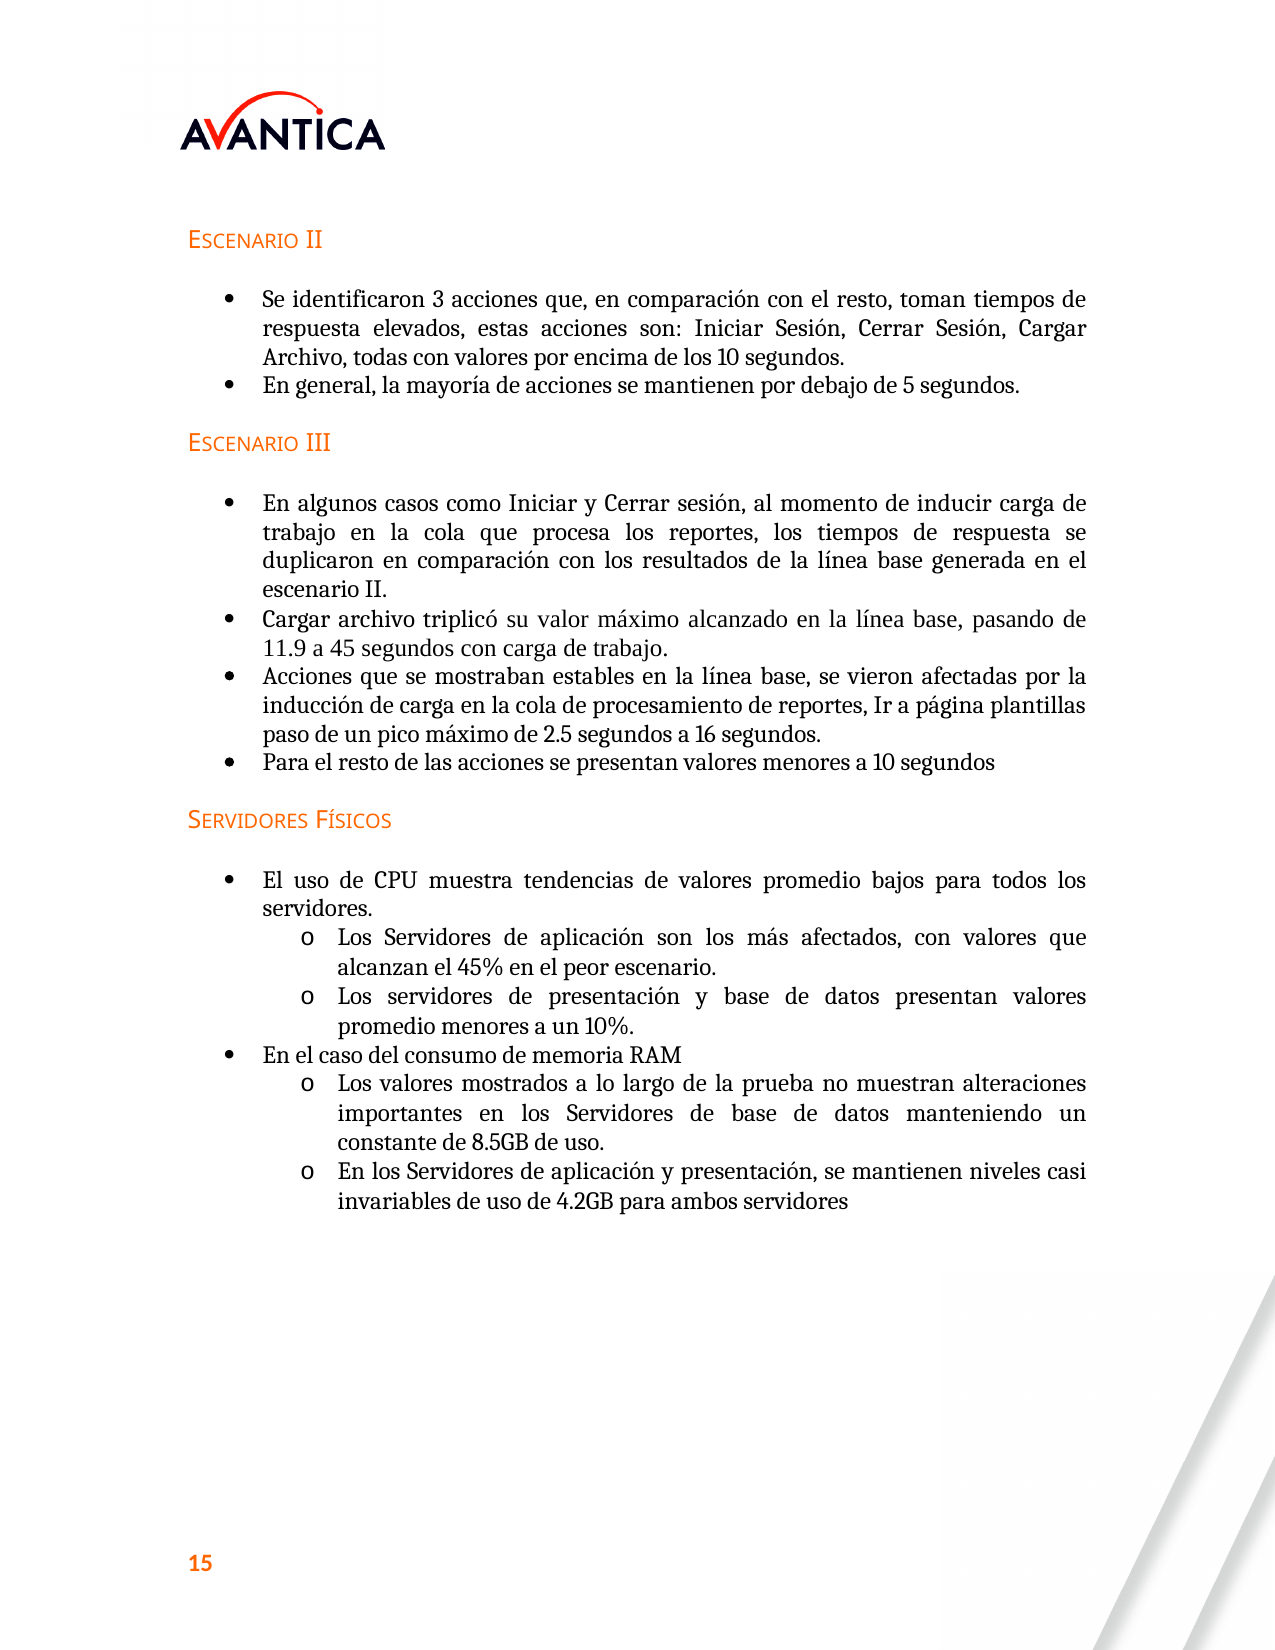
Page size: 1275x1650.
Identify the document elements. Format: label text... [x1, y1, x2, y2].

list Para el resto de las acciones se presentan valores menores a 10 segundos [225, 748, 1087, 777]
list Los Servidores de aplicación son los más afectados, con valores que alcanzan el 45% en el peor escenario. [300, 923, 1087, 982]
list El uso de CPU muestra tendencias de valores promedio bajos para todos los servidores. [225, 866, 1087, 923]
subtitle Escenario III [187, 425, 1087, 459]
list En general, la mayoría de acciones se mantienen por debajo de 5 segundos. [225, 371, 1087, 400]
picture [937, 1272, 1275, 1650]
list Cargar archivo triplicó su valor máximo alcanzado en la línea base, pasando de 11.9 a 45 segundos con carga de trabajo. [225, 604, 1087, 662]
list En algunos casos como Iniciar y Cerrar sesión, al momento de inducir carga de trabajo en la cola que procesa los reportes, los tiempos de respuesta se duplicaron en comparación con los resultados de la línea base generada en el escenario II. [225, 489, 1087, 604]
picture [112, 0, 386, 150]
list En el caso del consumo de memoria RAM [225, 1041, 1087, 1069]
subtitle Escenario II [187, 222, 1087, 256]
list Los valores mostrados a lo largo de la prueba no muestran alteraciones importantes en los Servidores de base de datos manteniendo un constante de 8.5GB de uso. [300, 1069, 1087, 1157]
list Se identificaron 3 acciones que, en comparación con el resto, toman tiempos de respuesta elevados, estas acciones son: Iniciar Sesión, Cerrar Sesión, Cargar Archivo, todas con valores por encima de los 10 segundos. [225, 285, 1087, 371]
list Los servidores de presentación y base de datos presentan valores promedio menores a un 10%. [300, 982, 1087, 1041]
list Acciones que se mostraban estables en la línea base, se vieron afectadas por la inducción de carga en la cola de procesamiento de reportes, Ir a página plantillas paso de un pico máximo de 2.5 segundos a 16 segundos. [225, 662, 1087, 748]
list En los Servidores de aplicación y presentación, se mantienen niveles casi invariables de uso de 4.2GB para ambos servidores [300, 1157, 1087, 1216]
subtitle Servidores Físicos [187, 802, 1087, 836]
